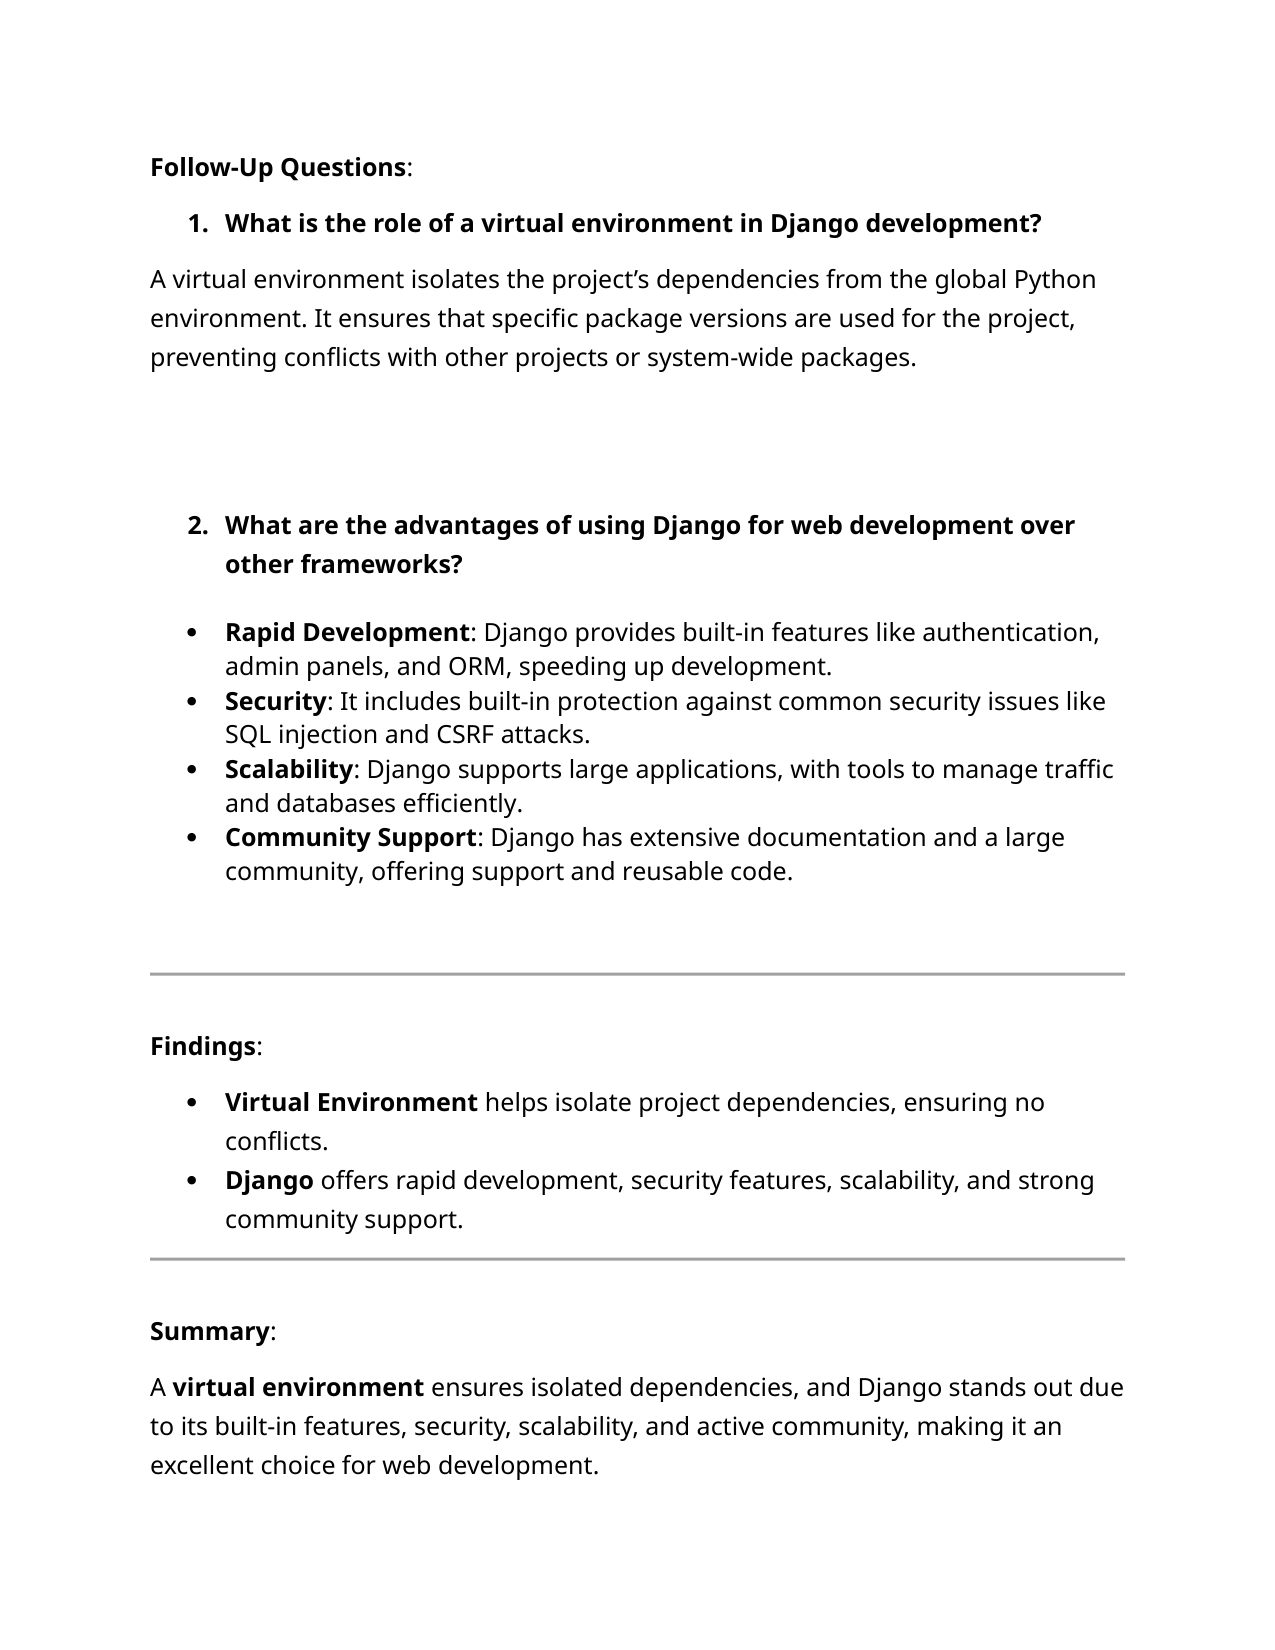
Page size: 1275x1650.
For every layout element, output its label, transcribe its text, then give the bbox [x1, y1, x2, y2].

text A virtual environment ensures isolated dependencies, and Django stands out due to its built-in features, security, scalability, and active community, making it an excellent choice for web development. [150, 1369, 1125, 1482]
list Virtual Environment helps isolate project dependencies, ensuring no conflicts. [187, 1084, 1125, 1157]
text Follow-Up Questions: [150, 150, 1125, 184]
list Django offers rapid development, security features, scalability, and strong community support. [187, 1162, 1125, 1236]
list Community Support: Django has extensive documentation and a large community, offering support and reusable code. [187, 819, 1125, 887]
list Rapid Development: Django provides built-in features like authentication, admin panels, and ORM, speeding up development. [187, 615, 1125, 683]
list What are the advantages of using Django for web development over other frameworks? [187, 507, 1125, 581]
list Security: It includes built-in protection against common security issues like SQL injection and CSRF attacks. [187, 683, 1125, 751]
text Findings: [150, 1028, 1125, 1062]
text Summary: [150, 1313, 1125, 1347]
list What is the role of a virtual environment in Django development? [187, 206, 1125, 240]
list Scalability: Django supports large applications, with tools to manage traffic and databases efficiently. [187, 751, 1125, 819]
text A virtual environment isolates the project’s dependencies from the global Python environment. It ensures that specific package versions are used for the project, preventing conflicts with other projects or system-wide packages. [150, 262, 1125, 374]
